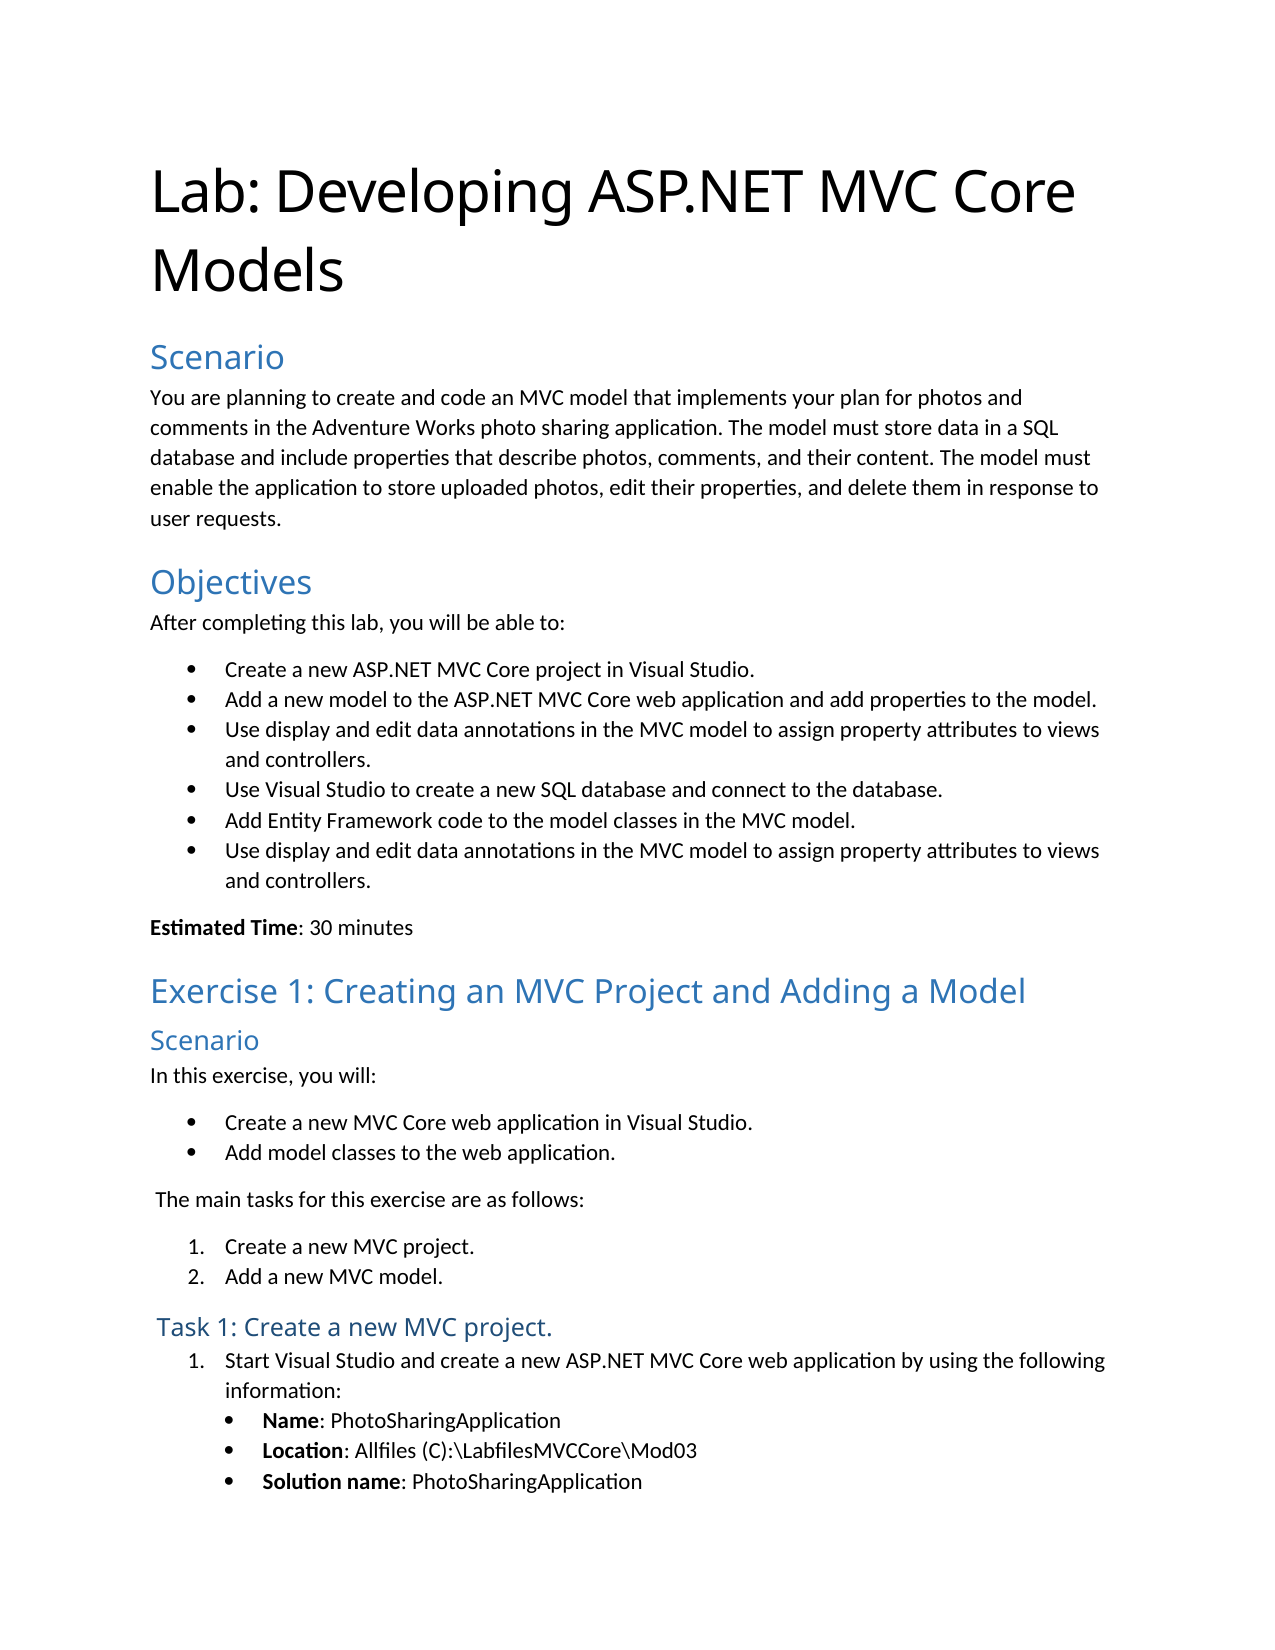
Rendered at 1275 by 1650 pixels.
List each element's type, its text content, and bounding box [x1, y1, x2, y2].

text You are planning to create and code an MVC model that implements your plan for photos and comments in the Adventure Works photo sharing application. The model must store data in a SQL database and include properties that describe photos, comments, and their content. The model must enable the application to store uploaded photos, edit their properties, and delete them in response to user requests. [150, 383, 1125, 532]
list Start Visual Studio and create a new ASP.NET MVC Core web application by using the following information: [187, 1346, 1125, 1404]
list Solution name: PhotoSharingApplication [225, 1467, 1125, 1495]
list Add model classes to the web application. [187, 1138, 1125, 1166]
subtitle Scenario [150, 334, 1125, 379]
text Estimated Time: 30 minutes [150, 913, 1125, 941]
subtitle Objectives [150, 559, 1125, 604]
title Lab: Developing ASP.NET MVC Core Models [150, 150, 1125, 309]
list Create a new MVC Core web application in Visual Studio. [187, 1108, 1125, 1136]
list Create a new MVC project. [187, 1232, 1125, 1260]
text In this exercise, you will: [150, 1061, 1125, 1089]
subtitle Exercise 1: Creating an MVC Project and Adding a Model [150, 968, 1125, 1014]
list Add Entity Framework code to the model classes in the MVC model. [187, 806, 1125, 834]
list Name: PhotoSharingApplication [225, 1406, 1125, 1434]
list Add a new model to the ASP.NET MVC Core web application and add properties to the model. [187, 685, 1125, 713]
text The main tasks for this exercise are as follows: [150, 1185, 1125, 1213]
list Create a new ASP.NET MVC Core project in Visual Studio. [187, 655, 1125, 683]
list Add a new MVC model. [187, 1262, 1125, 1290]
list Use display and edit data annotations in the MVC model to assign property attributes to views and controllers. [187, 836, 1125, 894]
subtitle Scenario [150, 1021, 1125, 1058]
subtitle Task 1: Create a new MVC project. [150, 1309, 1125, 1343]
text After completing this lab, you will be able to: [150, 608, 1125, 636]
list Location: Allfiles (C):\LabfilesMVCCore\Mod03 [225, 1437, 1125, 1464]
list Use display and edit data annotations in the MVC model to assign property attributes to views and controllers. [187, 715, 1125, 773]
list Use Visual Studio to create a new SQL database and connect to the database. [187, 776, 1125, 804]
